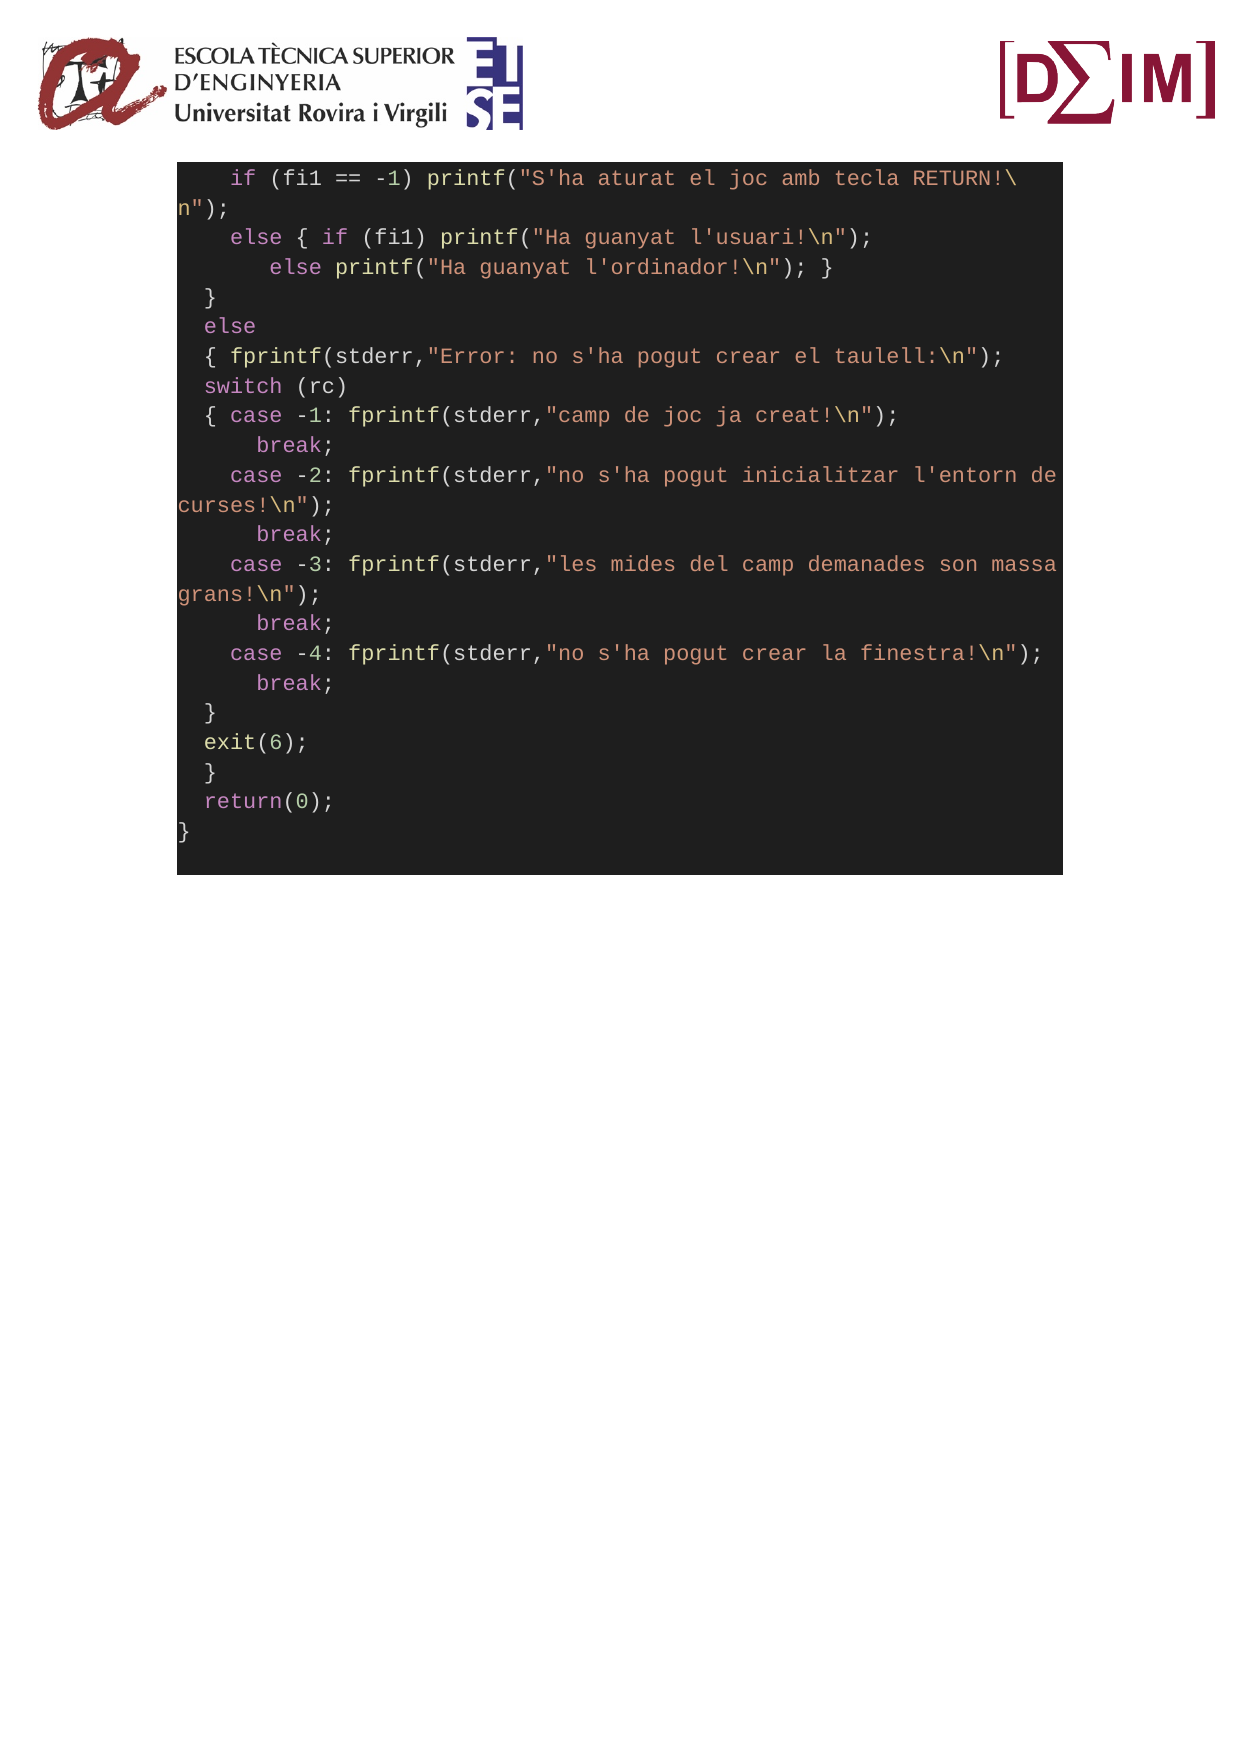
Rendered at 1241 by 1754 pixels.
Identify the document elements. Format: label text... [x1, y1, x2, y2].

text break; [177, 667, 1063, 697]
text case -2: fprintf(stderr,"no s'ha pogut inicialitzar l'entorn de curses!\n"); [177, 459, 1063, 518]
text { fprintf(stderr,"Error: no s'ha pogut crear el taulell:\n"); [177, 340, 1063, 370]
text case -4: fprintf(stderr,"no s'ha pogut crear la finestra!\n"); [177, 637, 1063, 667]
text if (fi1 == -1) printf("S'ha aturat el joc amb tecla RETURN!\n"); [177, 162, 1063, 222]
text } [177, 281, 1063, 311]
text else { if (fi1) printf("Ha guanyat l'usuari!\n"); [177, 222, 1063, 251]
picture [1000, 41, 1222, 131]
text break; [177, 608, 1063, 637]
picture [37, 37, 523, 130]
text return(0); [177, 786, 1063, 815]
text { case -1: fprintf(stderr,"camp de joc ja creat!\n"); [177, 400, 1063, 429]
text } [177, 697, 1063, 726]
text case -3: fprintf(stderr,"les mides del camp demanades son massa grans!\n"); [177, 548, 1063, 608]
text } [177, 815, 1063, 845]
text else printf("Ha guanyat l'ordinador!\n"); } [177, 251, 1063, 281]
text } [177, 756, 1063, 786]
text break; [177, 518, 1063, 548]
text else [177, 311, 1063, 340]
text break; [177, 429, 1063, 459]
text exit(6); [177, 726, 1063, 756]
text switch (rc) [177, 370, 1063, 400]
